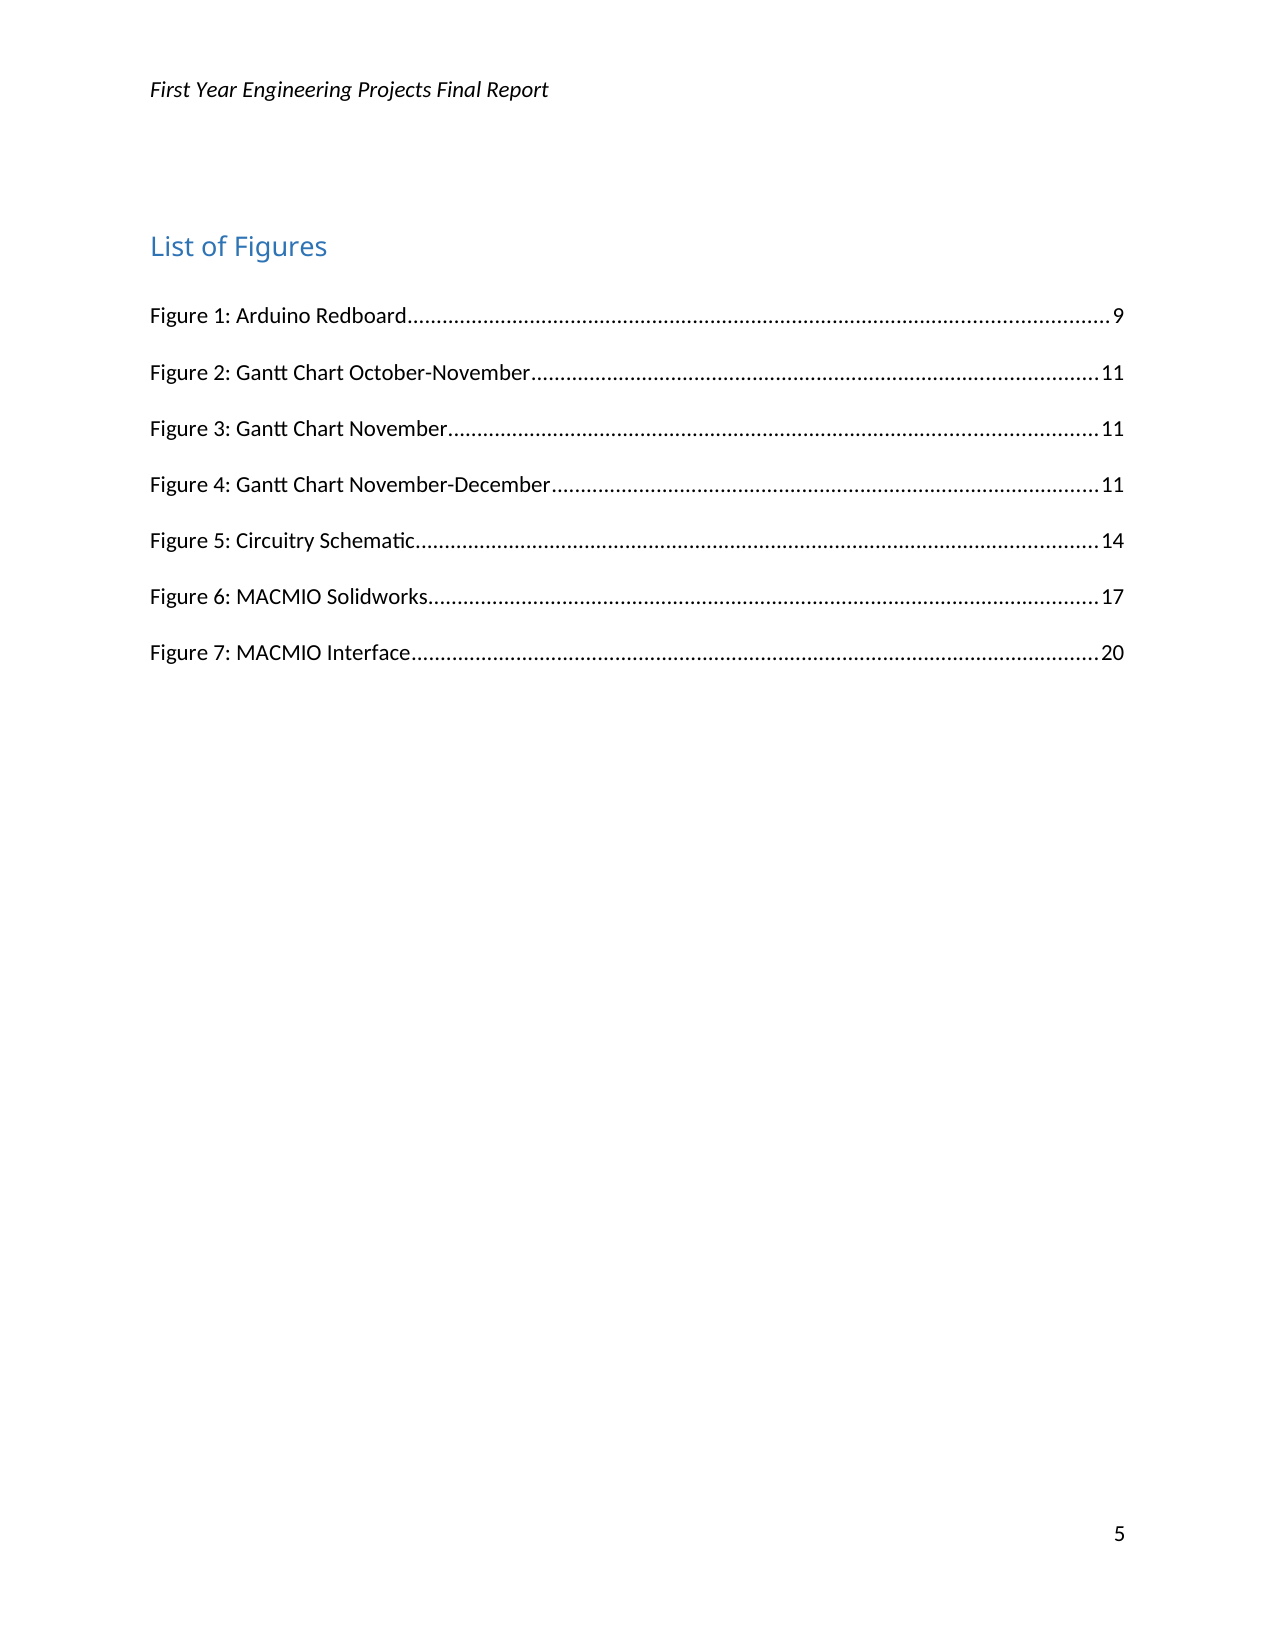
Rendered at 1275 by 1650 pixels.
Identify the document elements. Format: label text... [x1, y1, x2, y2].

subtitle List of Figures [150, 228, 1125, 265]
text Figure 5: Circuitry Schematic 14 [150, 526, 1125, 554]
text Figure 4: Gantt Chart November-December 11 [150, 470, 1125, 498]
text Figure 7: MACMIO Interface 20 [150, 638, 1125, 666]
text Figure 6: MACMIO Solidworks 17 [150, 582, 1125, 610]
text Figure 1: Arduino Redboard 9 [150, 302, 1125, 330]
text Figure 2: Gantt Chart October-November 11 [150, 358, 1125, 386]
text Figure 3: Gantt Chart November 11 [150, 414, 1125, 442]
